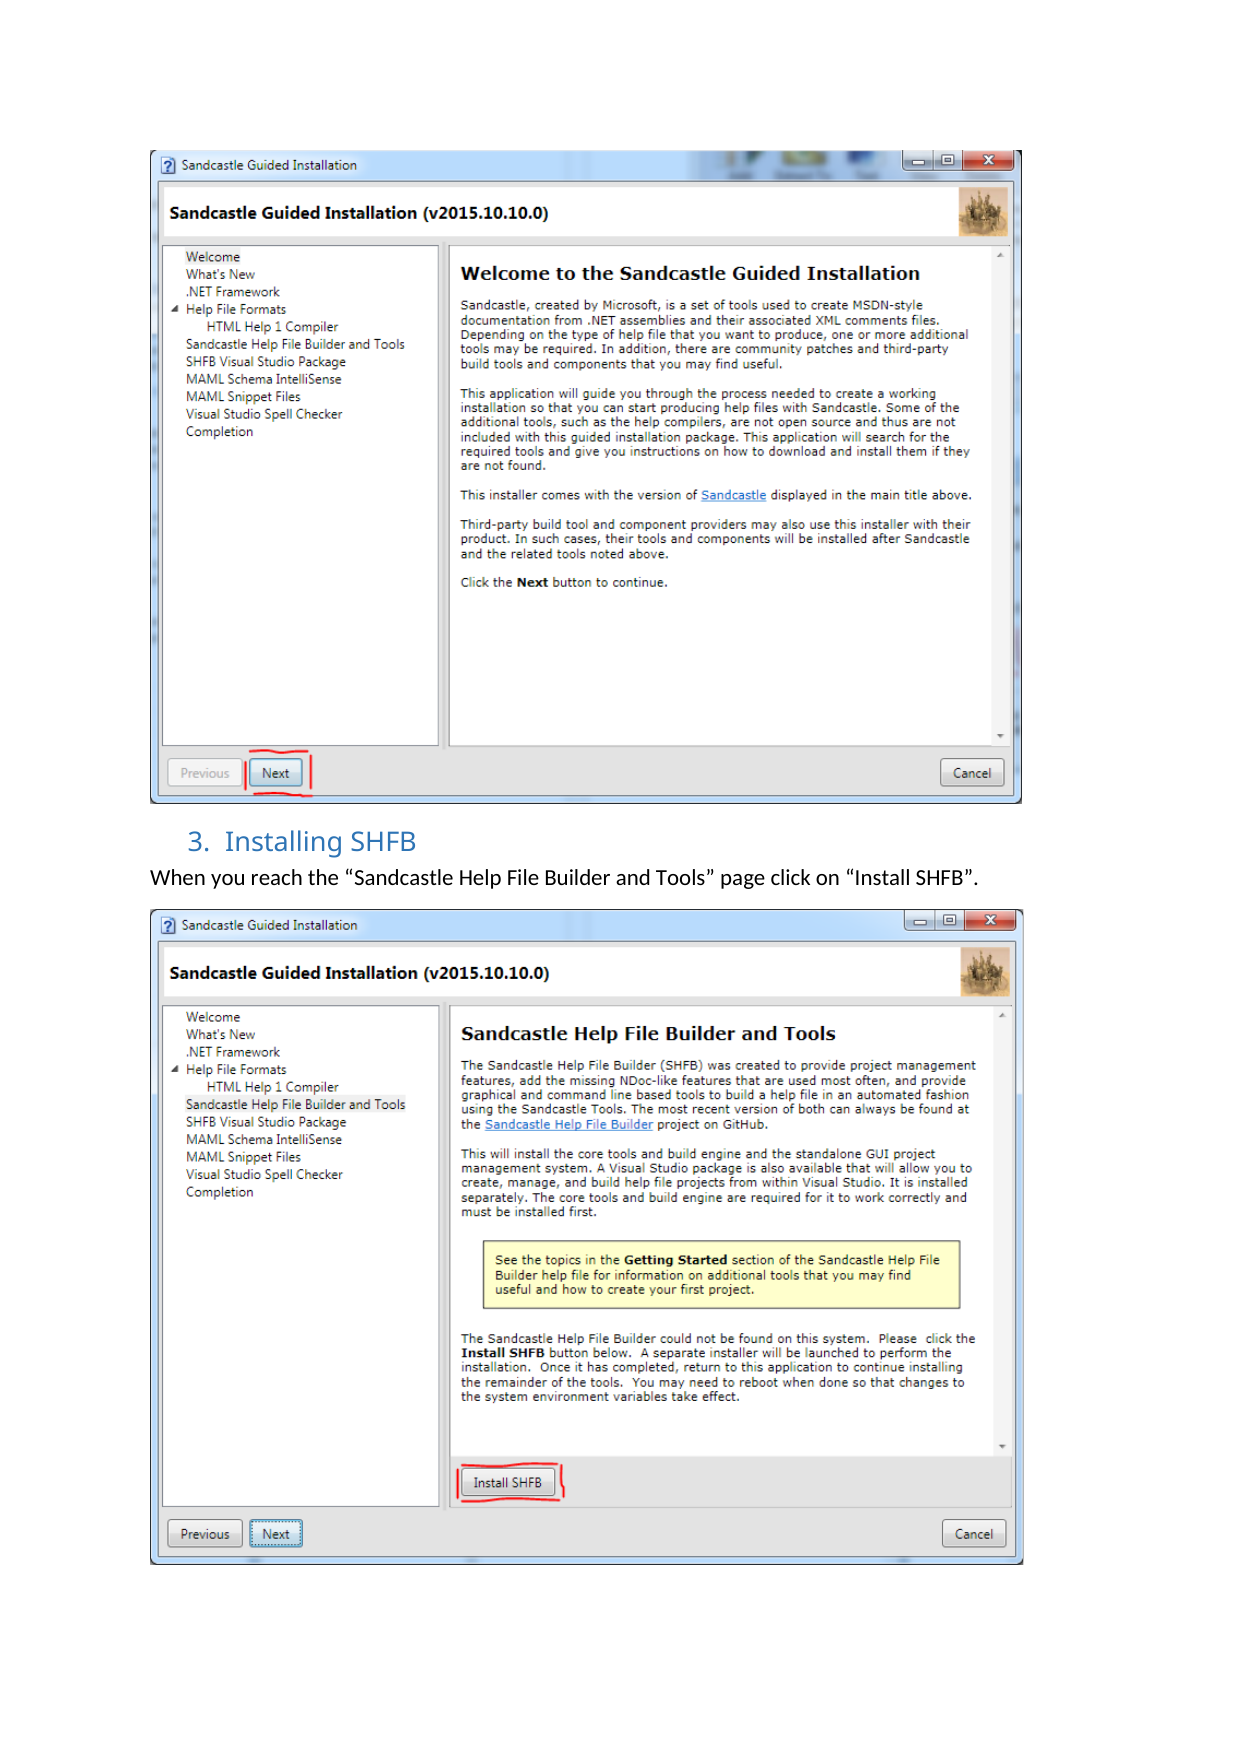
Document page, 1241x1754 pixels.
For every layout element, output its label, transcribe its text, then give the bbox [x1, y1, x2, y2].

text When you reach the “Sandcastle Help File Builder and Tools” page click on “Install SHFB”. [150, 863, 1090, 891]
picture [150, 150, 1022, 804]
picture [150, 909, 1024, 1565]
subtitle Installing SHFB [187, 823, 1090, 860]
